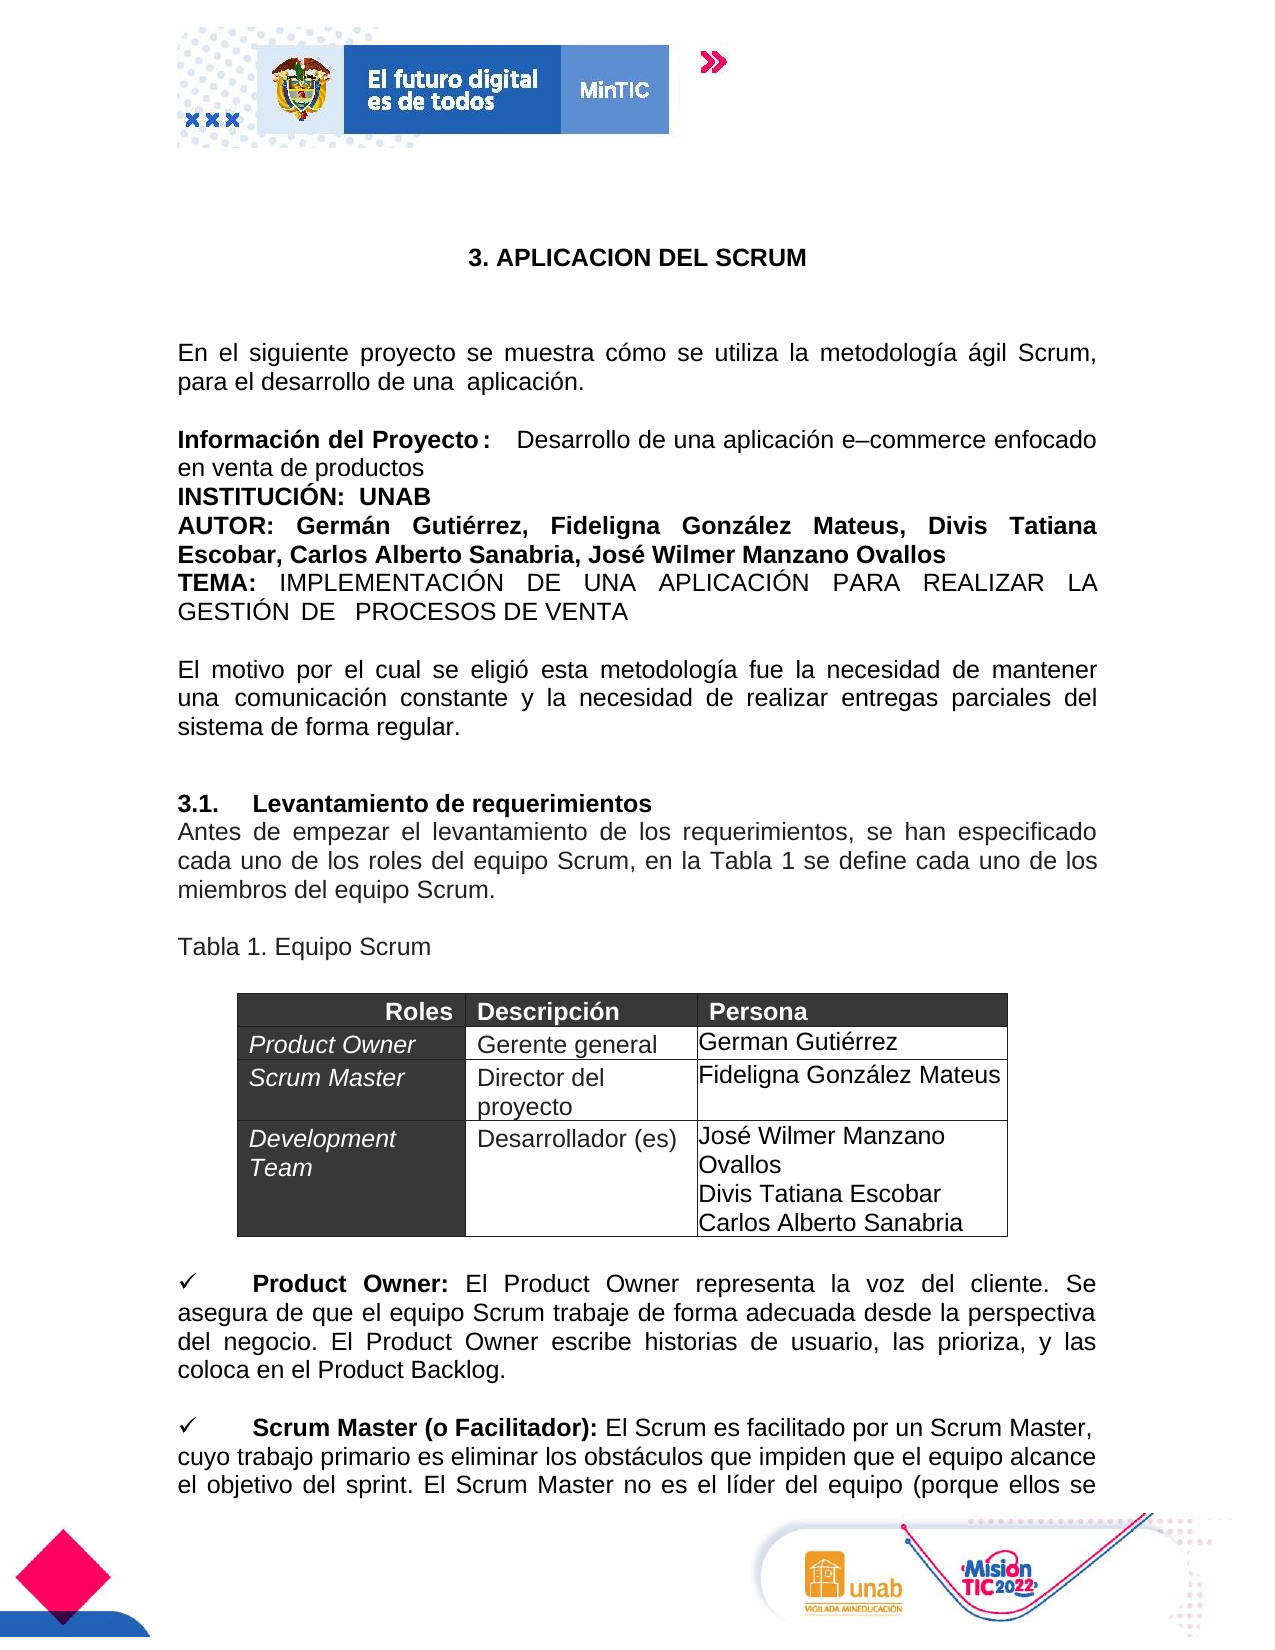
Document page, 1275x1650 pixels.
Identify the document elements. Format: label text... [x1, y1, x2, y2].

picture [0, 1513, 1242, 1637]
text AUTOR: Germán Gutiérrez, Fideligna González Mateus, Divis Tatiana Escobar, Carlos Alberto Sanabria, José Wilmer Manzano Ovallos [177, 511, 1098, 568]
table_cell Gerente general [466, 1027, 697, 1059]
table_cell Director del proyecto [466, 1060, 697, 1120]
list Levantamiento de requerimientos [177, 789, 1098, 817]
list Product Owner: El Product Owner representa la voz del cliente. Se asegura de que el equipo Scrum trabaje de forma adecuada desde la perspectiva del negocio. El Product Owner escribe historias de usuario, las prioriza, y las coloca en el Product Backlog. [177, 1269, 1098, 1384]
table_header Roles [238, 994, 465, 1026]
table_cell Desarrollador (es) [466, 1121, 697, 1236]
text Antes de empezar el levantamiento de los requerimientos, se han especificado cada uno de los roles del equipo Scrum, en la Tabla 1 se define cada uno de los miembros del equipo Scrum. [177, 817, 1098, 904]
table_cell Development Team [238, 1121, 465, 1236]
text 3. APLICACION DEL SCRUM [177, 243, 1098, 272]
table_cell Fideligna González Mateus [698, 1060, 1007, 1120]
text INSTITUCIÓN: UNAB [177, 482, 1098, 511]
text Tabla 1. Equipo Scrum [177, 932, 1098, 961]
text En el siguiente proyecto se muestra cómo se utiliza la metodología ágil Scrum, para el desarrollo de una aplicación. [177, 338, 1098, 396]
text El motivo por el cual se eligió esta metodología fue la necesidad de mantener una comunicación constante y la necesidad de realizar entregas parciales del sistema de forma regular. [177, 655, 1098, 741]
table_cell Scrum Master [238, 1060, 465, 1120]
table_header Descripción [466, 994, 697, 1026]
list Scrum Master (o Facilitador): El Scrum es facilitado por un Scrum Master, [177, 1413, 1098, 1442]
table_cell Product Owner [238, 1027, 465, 1059]
text TEMA: IMPLEMENTACIÓN DE UNA APLICACIÓN PARA REALIZAR LA GESTIÓN DE PROCESOS DE VENTA [177, 568, 1098, 626]
text Información del Proyecto : Desarrollo de una aplicación e–commerce enfocado en venta de productos [177, 425, 1098, 482]
picture [177, 27, 731, 148]
table_cell José Wilmer Manzano Ovallos Divis Tatiana Escobar Carlos Alberto Sanabria [698, 1121, 1007, 1236]
table_header Persona [698, 994, 1007, 1026]
table_cell German Gutiérrez [698, 1027, 1007, 1059]
